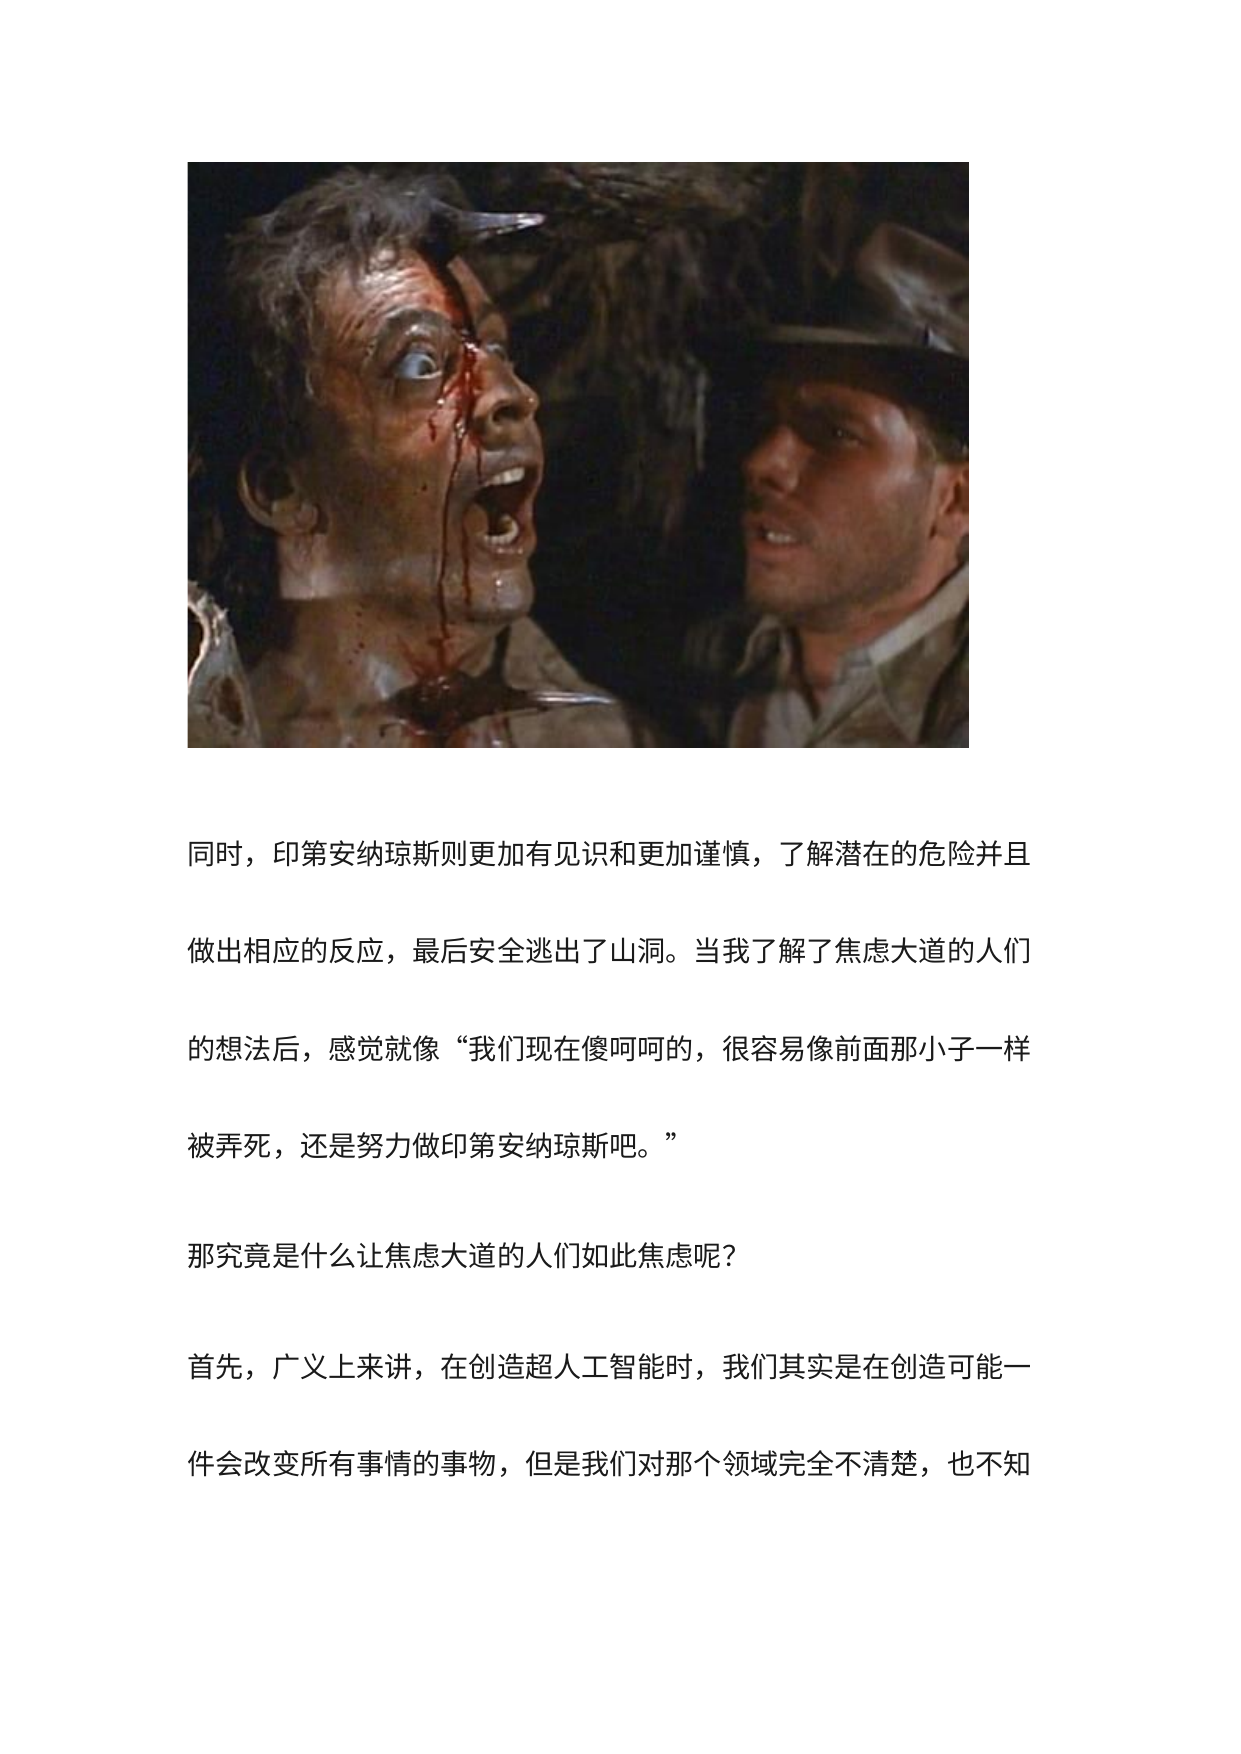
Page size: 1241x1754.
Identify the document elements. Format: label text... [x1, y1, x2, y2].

text 那究竟是什么让焦虑大道的人们如此焦虑呢？ [187, 1222, 1053, 1287]
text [187, 1332, 1053, 1495]
text 同时，印第安纳琼斯则更加有见识和更加谨慎，了解潜在的危险并且做出相应的反应，最后安全逃出了山洞。当我了解了焦虑大道的人们的想法后，感觉就像“我们现在傻呵呵的，很容易像前面那小子一样被弄死，还是努力做印第安纳琼斯吧。” [187, 819, 1053, 1177]
picture [187, 162, 969, 748]
